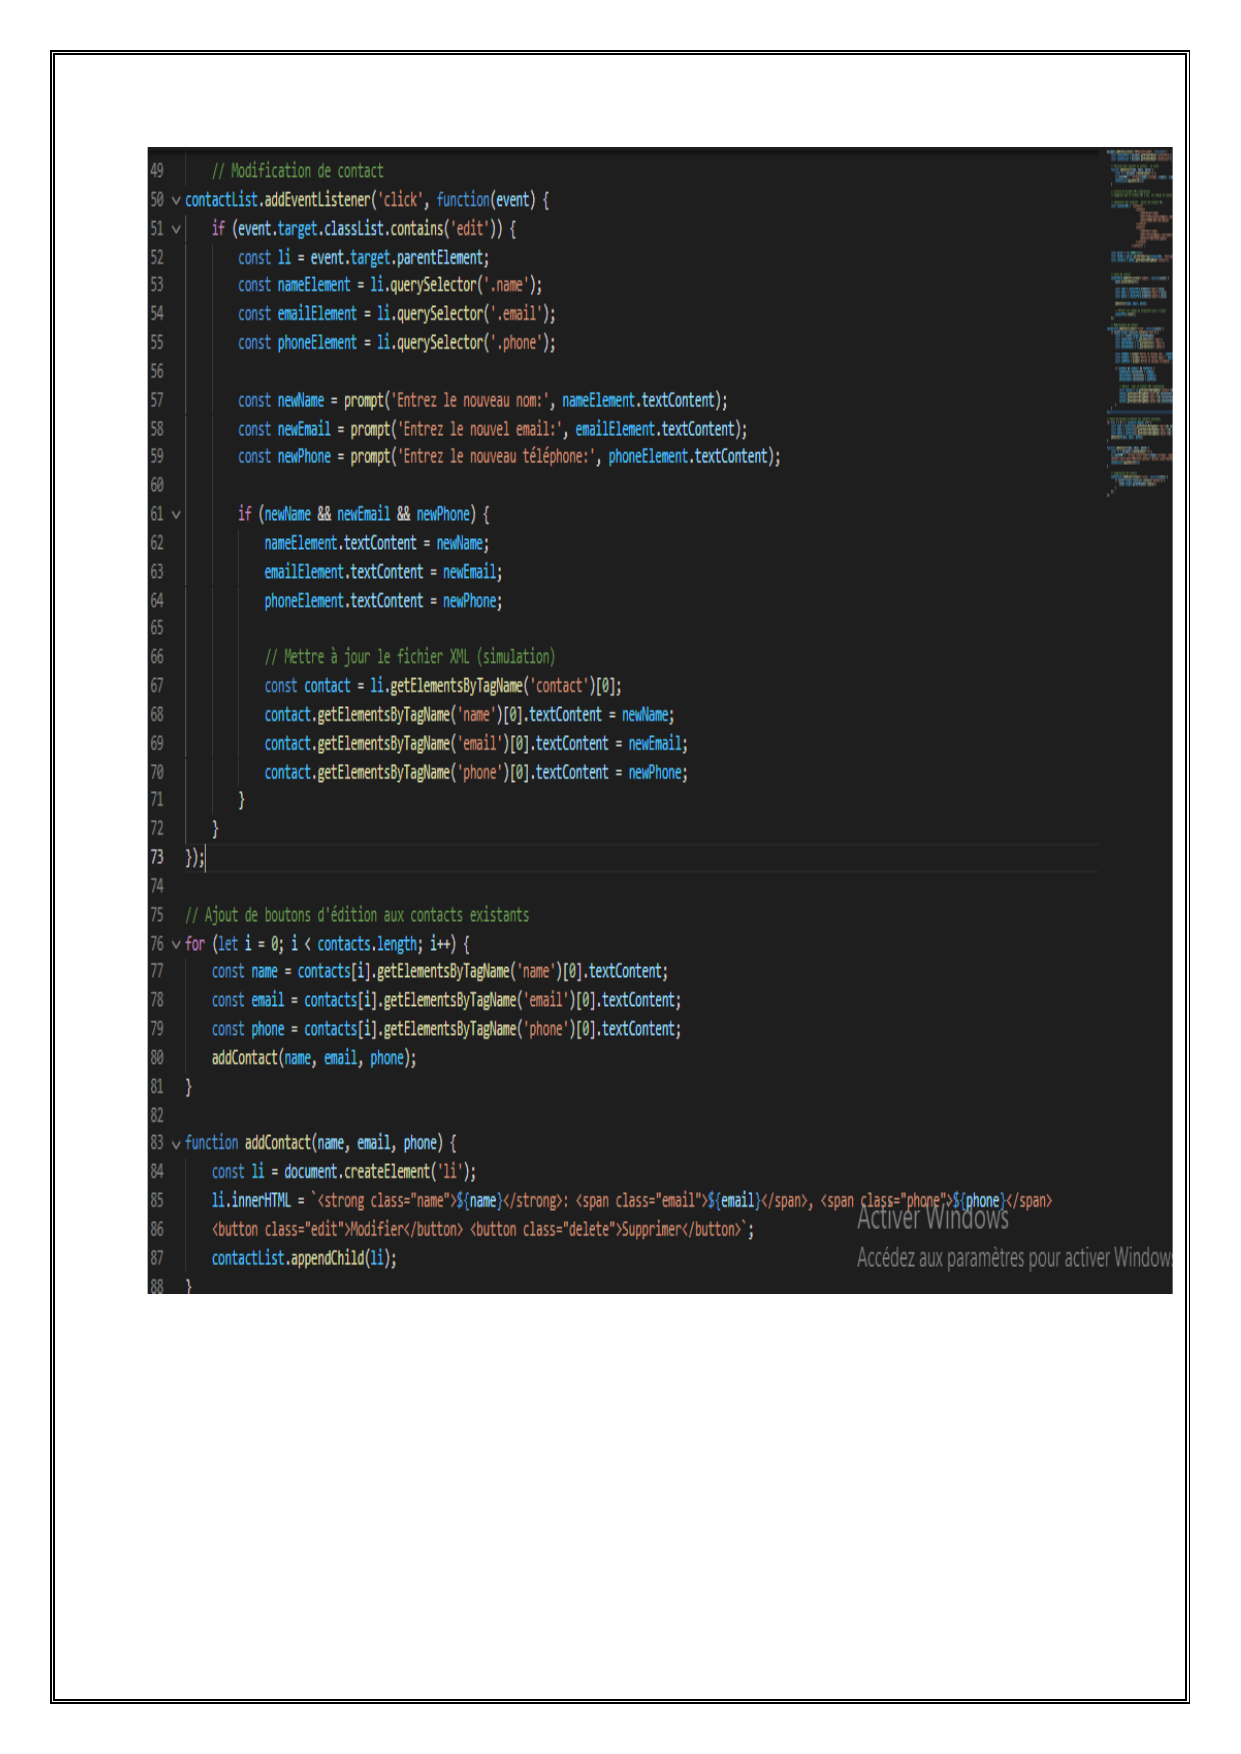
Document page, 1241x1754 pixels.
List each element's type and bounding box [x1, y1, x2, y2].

picture [147, 147, 1173, 1294]
